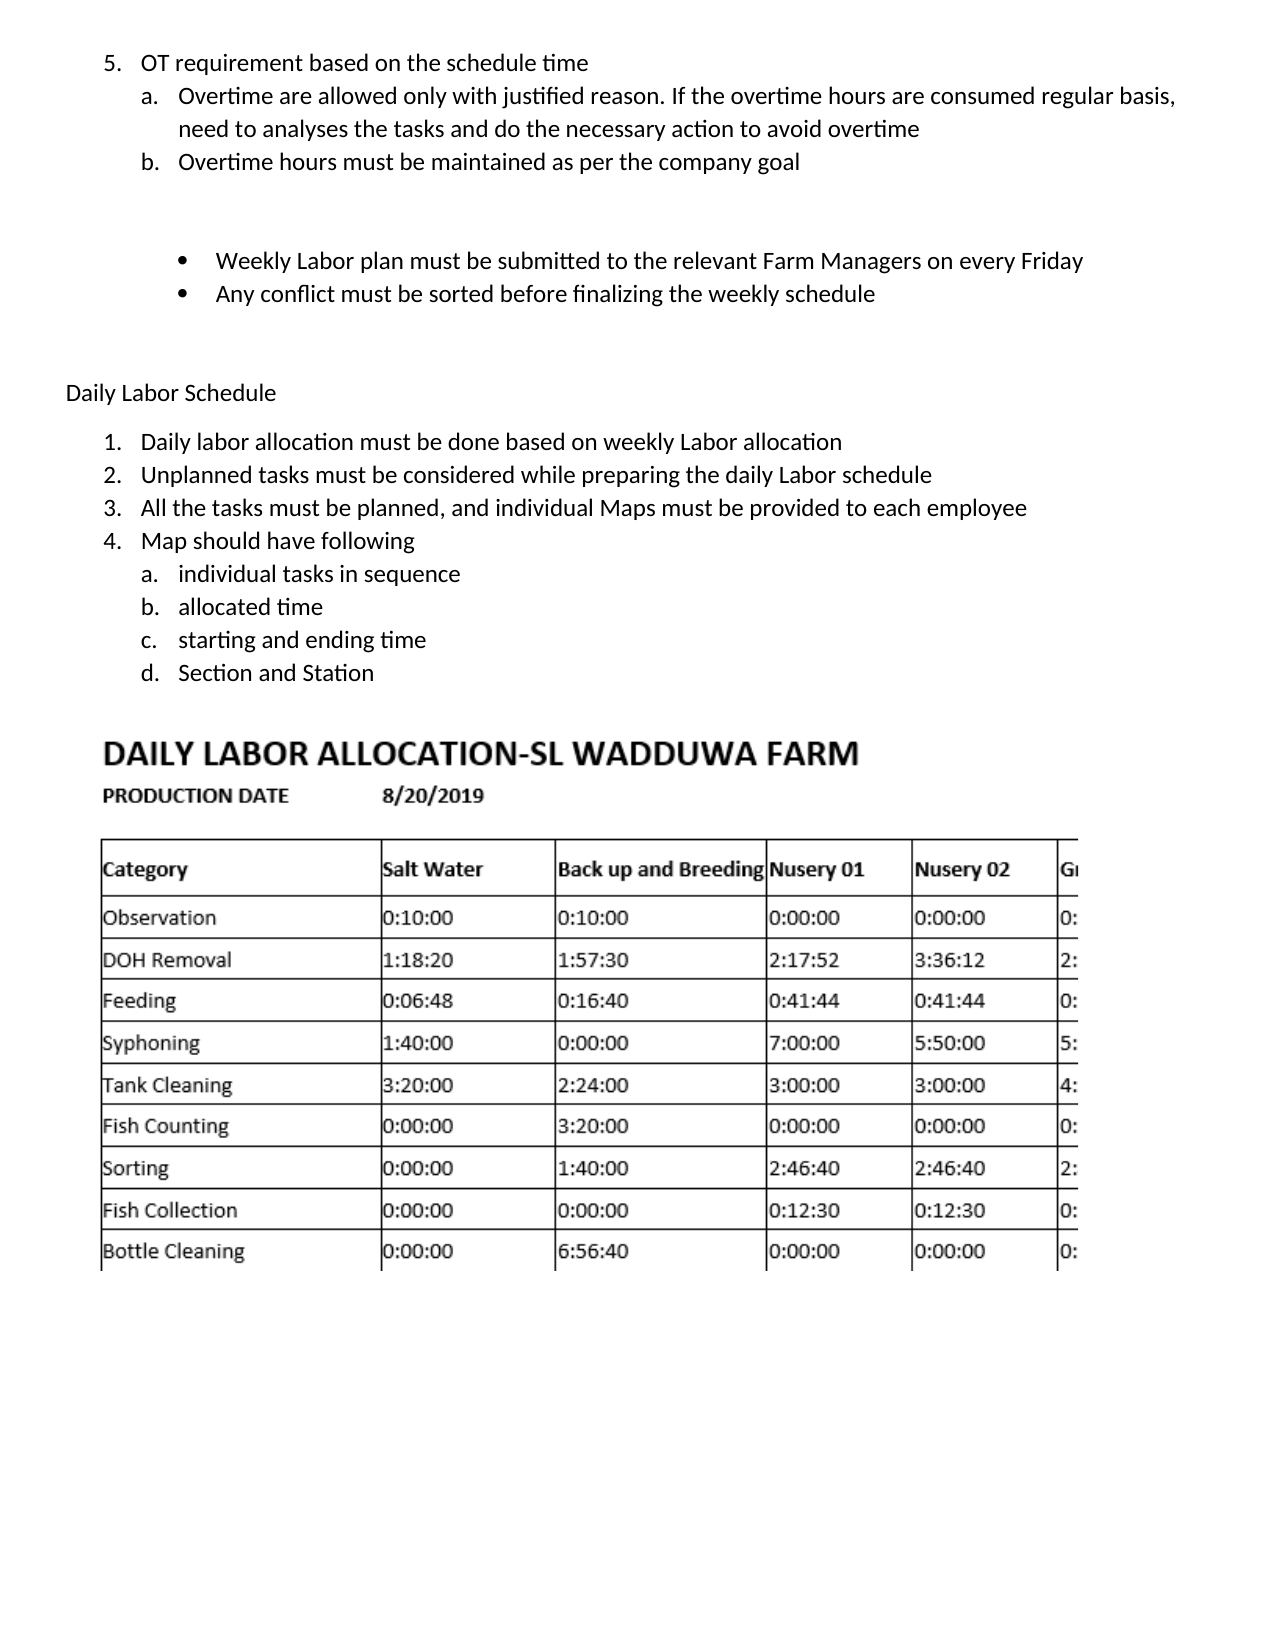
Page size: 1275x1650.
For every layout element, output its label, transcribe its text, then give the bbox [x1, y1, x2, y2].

list Section and Station [141, 657, 1209, 687]
picture [65, 706, 1079, 1271]
list Unplanned tasks must be considered while preparing the daily Labor schedule [103, 459, 1209, 490]
list Any conflict must be sorted before finalizing the weekly schedule [178, 278, 1209, 308]
list allocated time [141, 591, 1209, 622]
list All the tasks must be planned, and individual Maps must be provided to each employee [103, 492, 1209, 523]
list starting and ending time [141, 624, 1209, 654]
text Daily Labor Schedule [66, 377, 1209, 407]
list Weekly Labor plan must be submitted to the relevant Farm Managers on every Friday [178, 245, 1209, 275]
list OT requirement based on the schedule time [103, 47, 1209, 77]
list Overtime hours must be maintained as per the company goal [141, 146, 1209, 176]
list Map should have following [103, 525, 1209, 556]
list Daily labor allocation must be done based on weekly Labor allocation [103, 426, 1209, 457]
list individual tasks in sequence [141, 558, 1209, 589]
